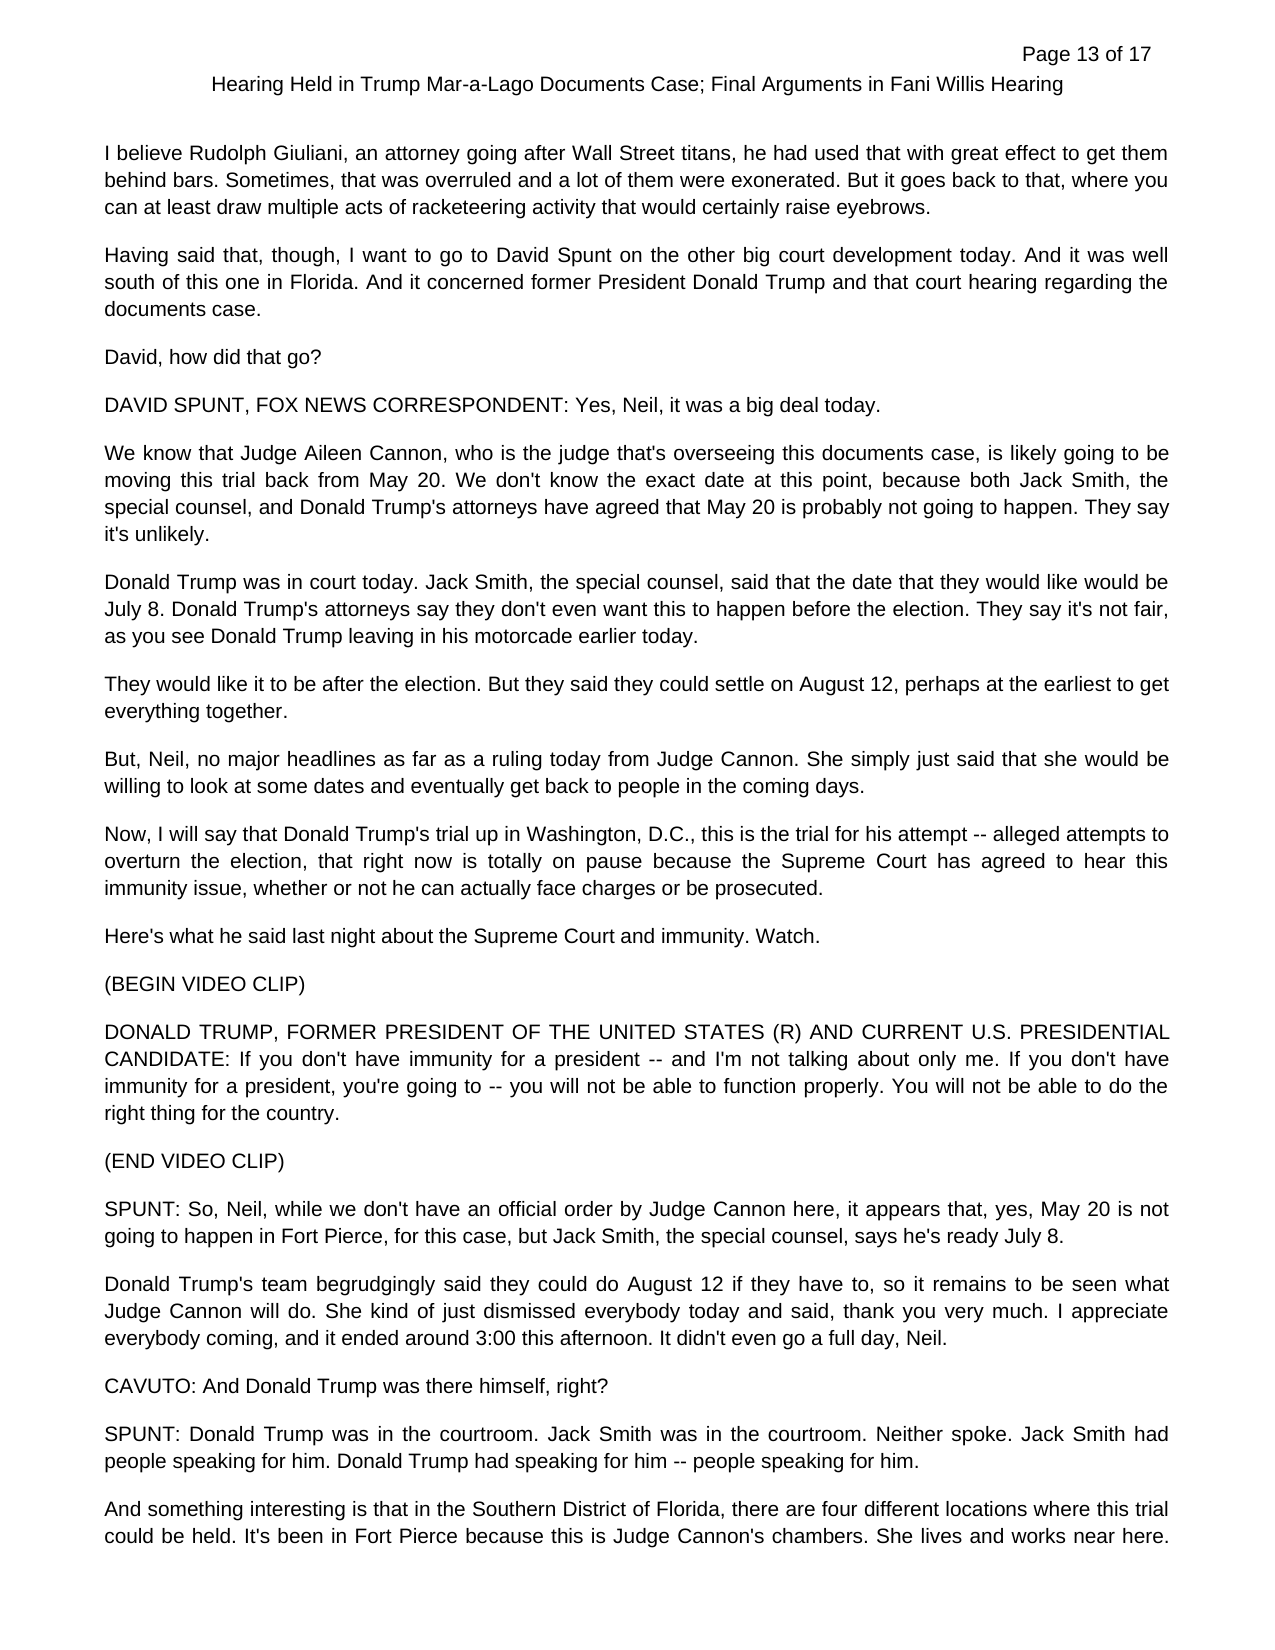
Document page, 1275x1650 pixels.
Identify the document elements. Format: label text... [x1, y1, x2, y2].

text Donald Trump was in court today. Jack Smith, the special counsel, said that the date that they would like would be July 8. Donald Trump's attorneys say they don't even want this to happen before the election. They say it's not fair, as you see Donald Trump leaving in his motorcade earlier today. [104, 567, 1171, 648]
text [104, 1494, 1171, 1548]
text Having said that, though, I want to go to David Spunt on the other big court development today. And it was well south of this one in Florida. And it concerned former President Donald Trump and that court hearing regarding the documents case. [104, 239, 1171, 321]
text Now, I will say that Donald Trump's trial up in Washington, D.C., this is the trial for his attempt -- alleged attempts to overturn the election, that right now is totally on pause because the Supreme Court has agreed to hear this immunity issue, whether or not he can actually face charges or be prosecuted. [104, 819, 1171, 900]
text (BEGIN VIDEO CLIP) [104, 969, 1171, 996]
text David, how did that go? [104, 342, 1171, 369]
text DAVID SPUNT, FOX NEWS CORRESPONDENT: Yes, Neil, it was a big deal today. [104, 389, 1171, 417]
text But, Neil, no major headlines as far as a ruling today from Judge Cannon. She simply just said that she would be willing to look at some dates and eventually get back to people in the coming days. [104, 744, 1171, 798]
text Here's what he said last night about the Supreme Court and immunity. Watch. [104, 921, 1171, 948]
text I believe Rudolph Giuliani, an attorney going after Wall Street titans, he had used that with great effect to get them behind bars. Sometimes, that was overruled and a lot of them were exonerated. But it goes back to that, where you can at least draw multiple acts of racketeering activity that would certainly raise eyebrows. [104, 137, 1171, 219]
text SPUNT: So, Neil, while we don't have an official order by Judge Cannon here, it appears that, yes, May 20 is not going to happen in Fort Pierce, for this case, but Jack Smith, the special counsel, says he's ready July 8. [104, 1194, 1171, 1248]
text (END VIDEO CLIP) [104, 1146, 1171, 1173]
text We know that Judge Aileen Cannon, who is the judge that's overseeing this documents case, is likely going to be moving this trial back from May 20. We don't know the exact date at this point, because both Jack Smith, the special counsel, and Donald Trump's attorneys have agreed that May 20 is probably not going to happen. They say it's unlikely. [104, 437, 1171, 546]
text CAVUTO: And Donald Trump was there himself, right? [104, 1371, 1171, 1398]
text SPUNT: Donald Trump was in the courtroom. Jack Smith was in the courtroom. Neither spoke. Jack Smith had people speaking for him. Donald Trump had speaking for him -- people speaking for him. [104, 1419, 1171, 1473]
text Donald Trump's team begrudgingly said they could do August 12 if they have to, so it remains to be seen what Judge Cannon will do. She kind of just dismissed everybody today and said, thank you very much. I appreciate everybody coming, and it ended around 3:00 this afternoon. It didn't even go a full day, Neil. [104, 1269, 1171, 1350]
text They would like it to be after the election. But they said they could settle on August 12, perhaps at the earliest to get everything together. [104, 669, 1171, 723]
text DONALD TRUMP, FORMER PRESIDENT OF THE UNITED STATES (R) AND CURRENT U.S. PRESIDENTIAL CANDIDATE: If you don't have immunity for a president -- and I'm not talking about only me. If you don't have immunity for a president, you're going to -- you will not be able to function properly. You will not be able to do the right thing for the country. [104, 1017, 1171, 1125]
